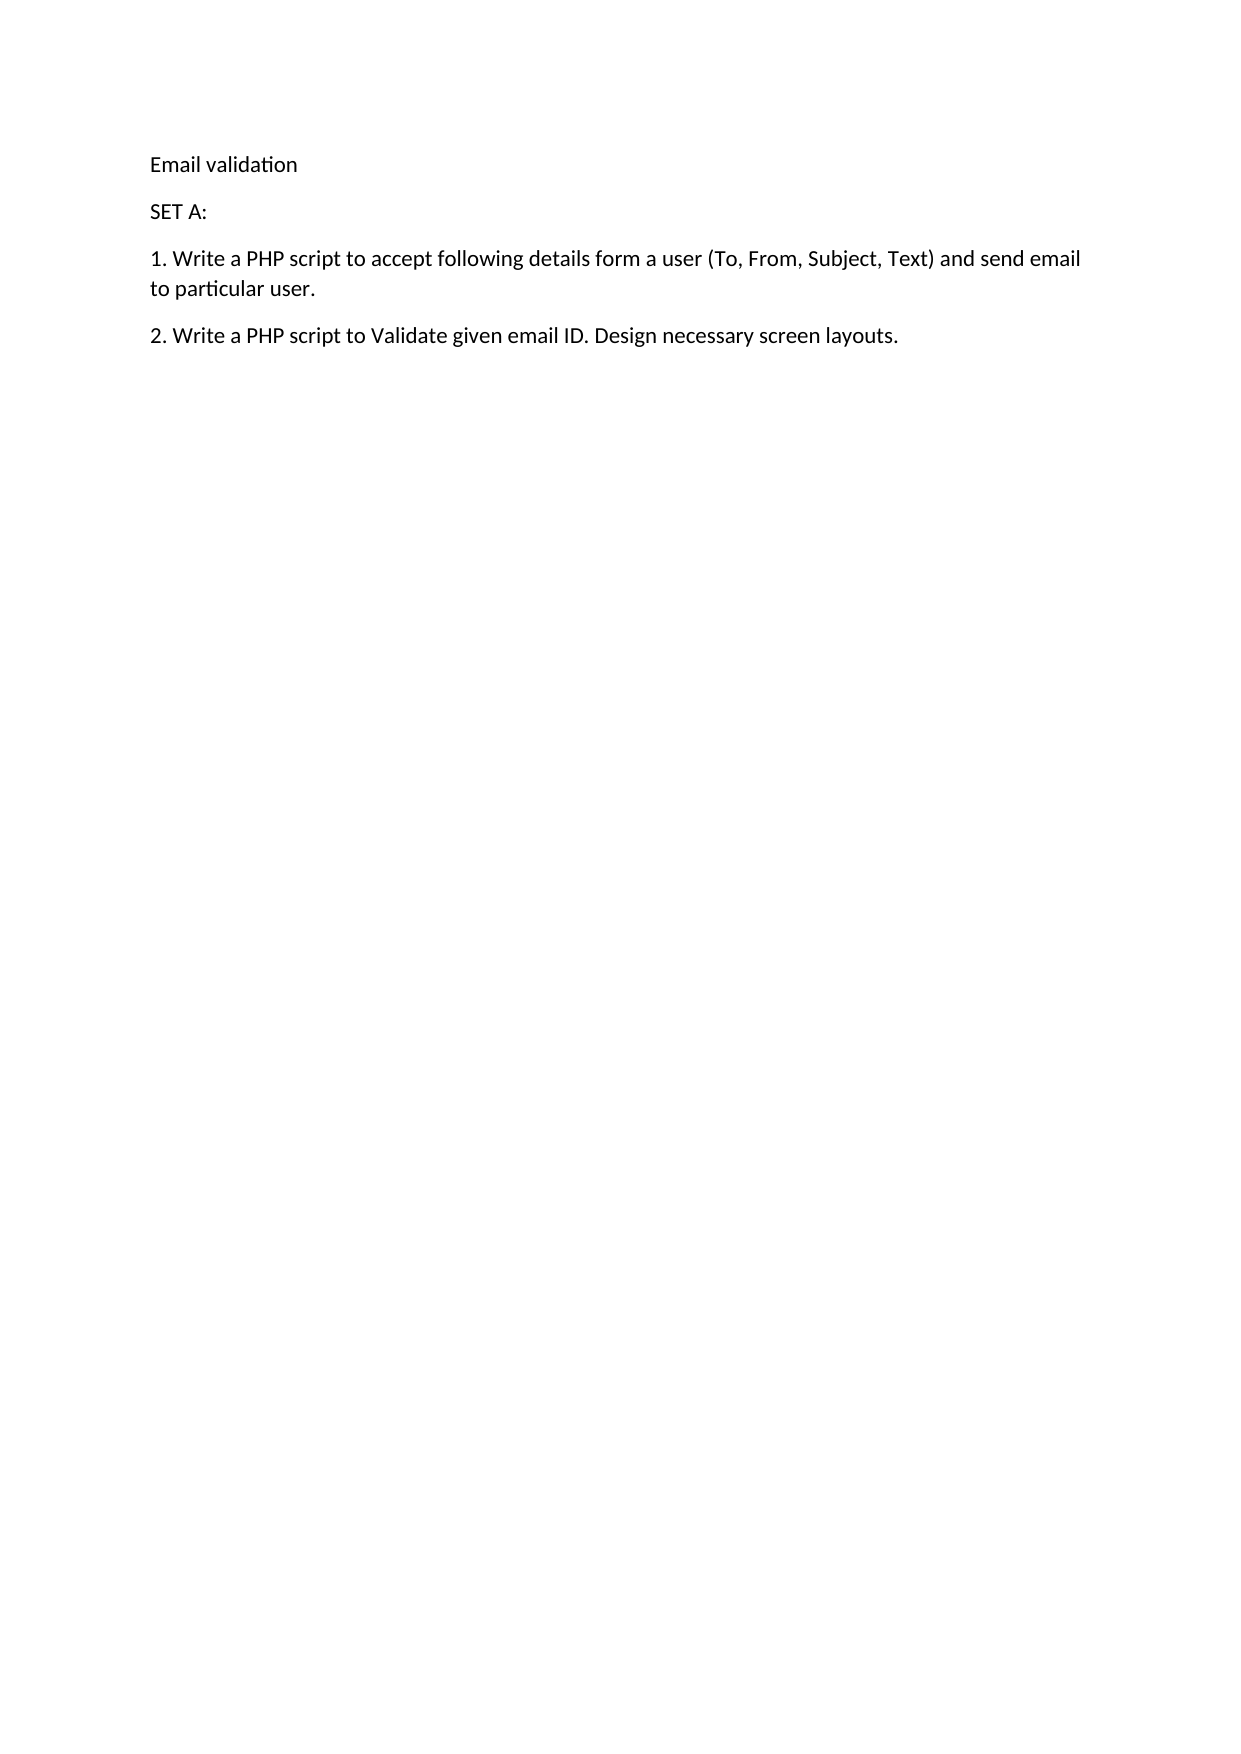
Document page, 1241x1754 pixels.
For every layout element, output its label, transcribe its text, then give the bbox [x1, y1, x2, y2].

text 1. Write a PHP script to accept following details form a user (To, From, Subject, Text) and send email to particular user. [150, 244, 1090, 302]
text Email validation [150, 150, 1090, 178]
text 2. Write a PHP script to Validate given email ID. Design necessary screen layouts. [150, 321, 1090, 349]
text SET A: [150, 197, 1090, 225]
